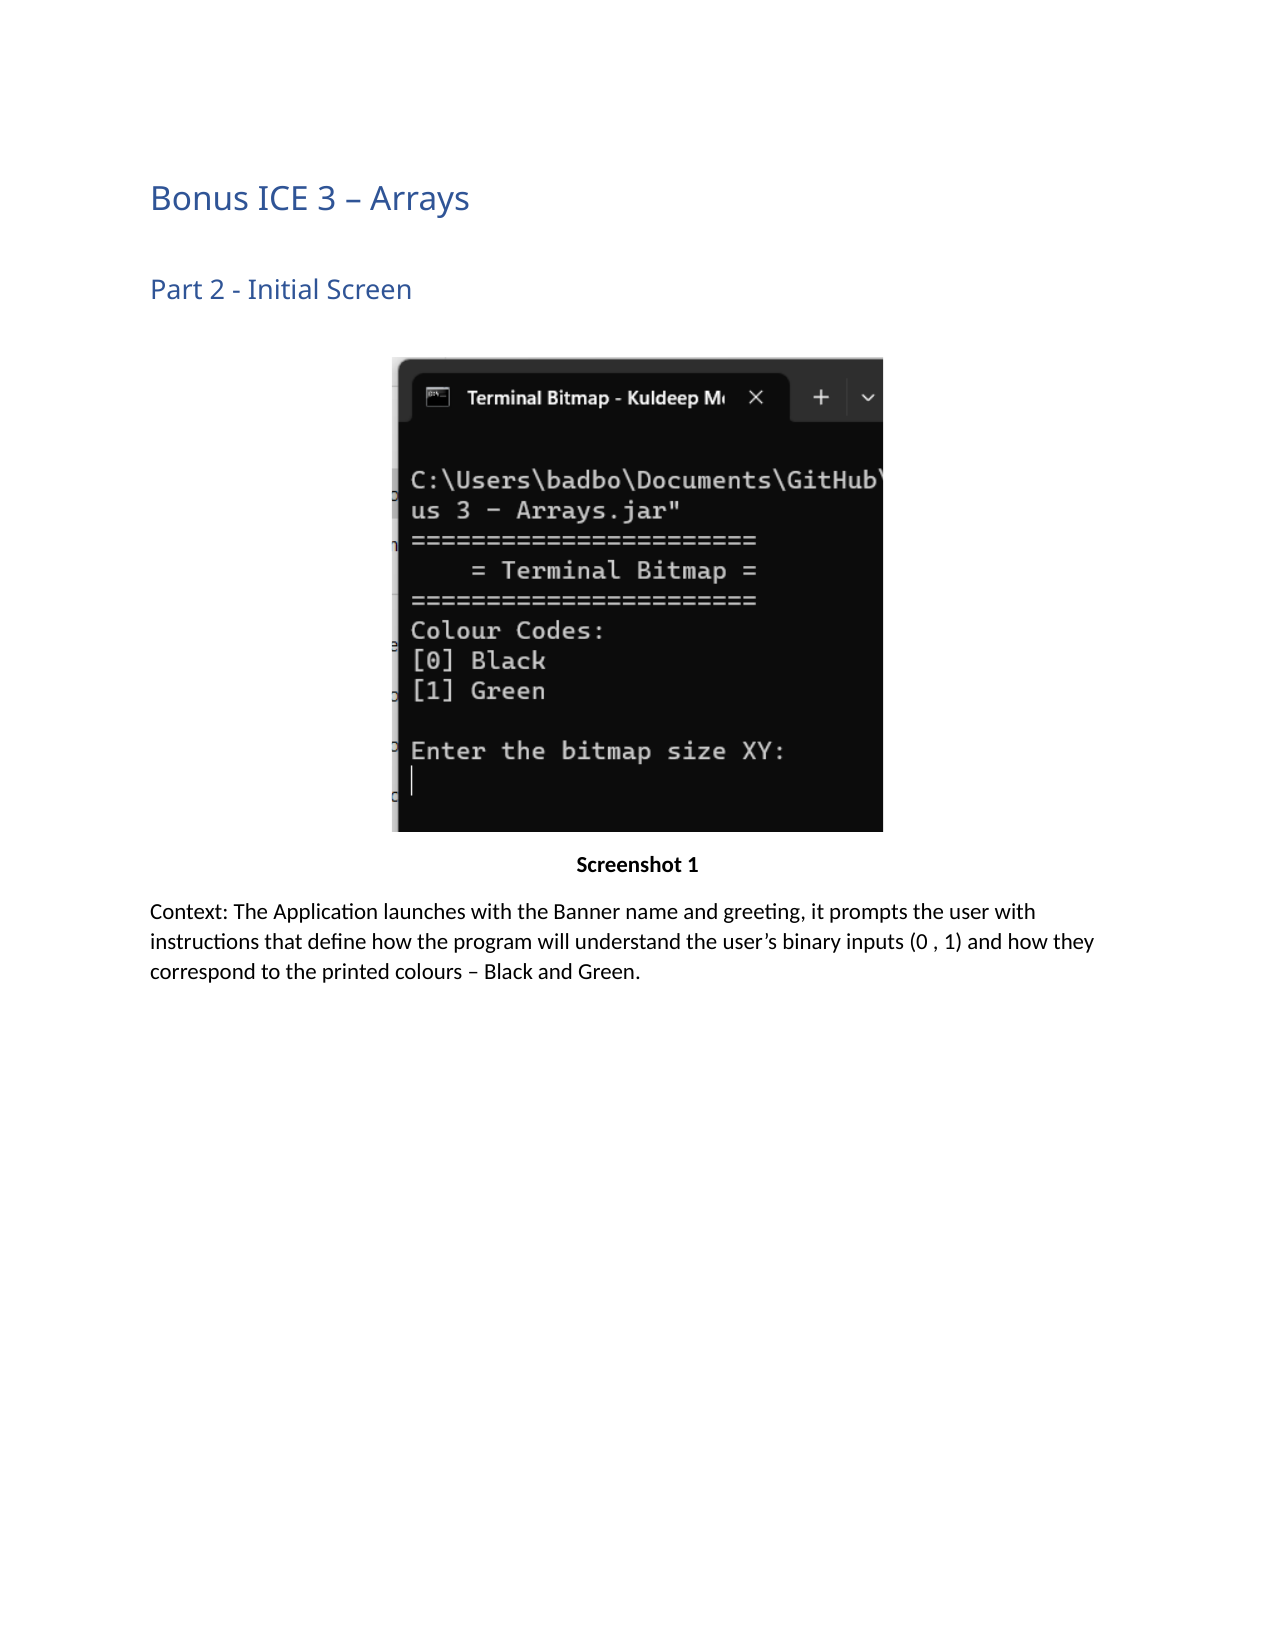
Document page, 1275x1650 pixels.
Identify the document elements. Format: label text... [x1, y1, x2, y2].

subtitle Bonus ICE 3 – Arrays [150, 175, 1125, 220]
text Context: The Application launches with the Banner name and greeting, it prompts the user with instructions that define how the program will understand the user’s binary inputs (0 , 1) and how they correspond to the printed colours – Black and Green. [150, 897, 1125, 985]
text Screenshot 1 [150, 850, 1125, 878]
subtitle Part 2 - Initial Screen [150, 271, 1125, 308]
picture [391, 357, 884, 832]
